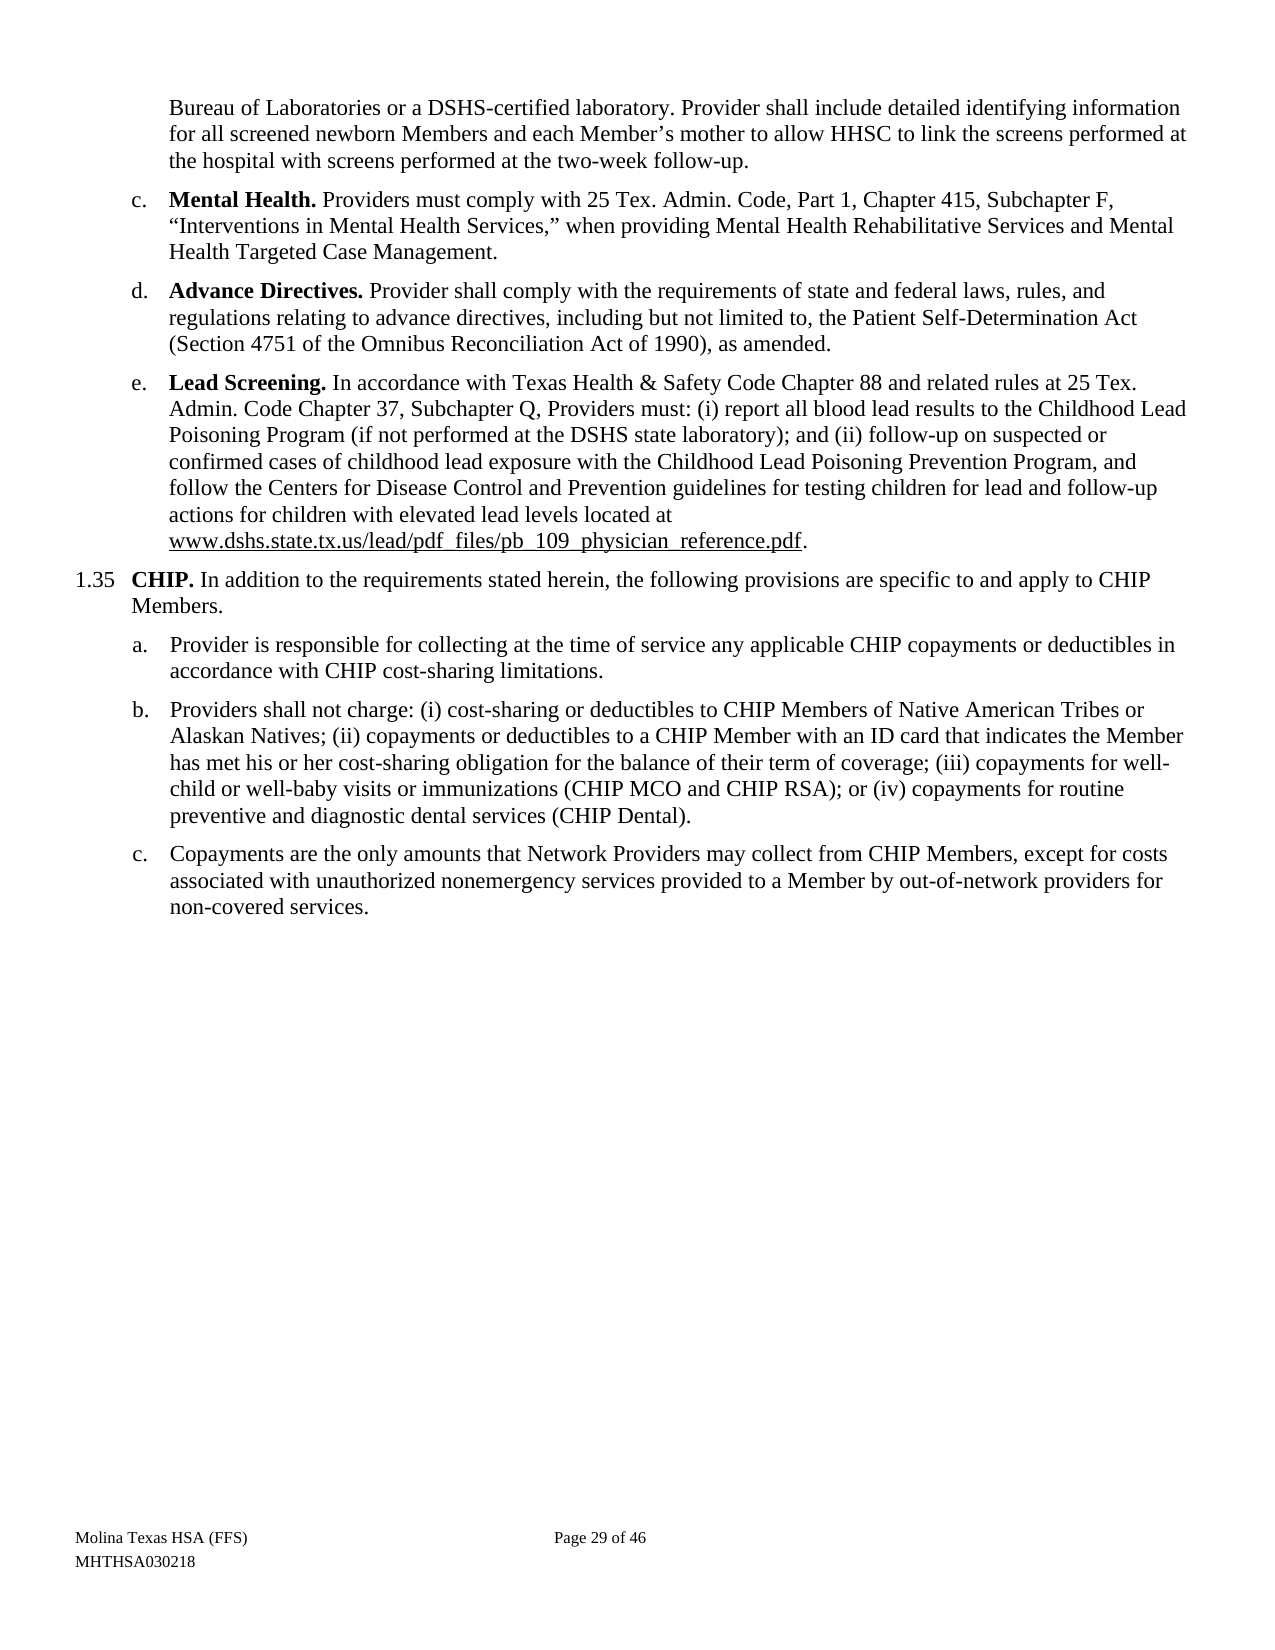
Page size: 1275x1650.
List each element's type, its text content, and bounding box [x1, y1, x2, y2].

list CHIP. In addition to the requirements stated herein, the following provisions are specific to and apply to CHIP Members. [75, 566, 1200, 618]
list Provider is responsible for collecting at the time of service any applicable CHIP copayments or deductibles in accordance with CHIP cost-sharing limitations. [132, 631, 1200, 684]
list Lead Screening. In accordance with Texas Health & Safety Code Chapter 88 and related rules at 25 Tex. Admin. Code Chapter 37, Subchapter Q, Providers must: (i) report all blood lead results to the Childhood Lead Poisoning Program (if not performed at the DSHS state laboratory); and (ii) follow-up on suspected or confirmed cases of childhood lead exposure with the Childhood Lead Poisoning Prevention Program, and follow the Centers for Disease Control and Prevention guidelines for testing children for lead and follow-up actions for children with elevated lead levels located at www.dshs.state.tx.us/lead/pdf_files/pb_109_physician_reference.pdf. [131, 369, 1200, 553]
list Providers shall not charge: (i) cost-sharing or deductibles to CHIP Members of Native American Tribes or Alaskan Natives; (ii) copayments or deductibles to a CHIP Member with an ID card that indicates the Member has met his or her cost-sharing obligation for the balance of their term of coverage; (iii) copayments for well-child or well-baby visits or immunizations (CHIP MCO and CHIP RSA); or (iv) copayments for routine preventive and diagnostic dental services (CHIP Dental). [132, 696, 1200, 828]
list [131, 94, 1200, 173]
list Advance Directives. Provider shall comply with the requirements of state and federal laws, rules, and regulations relating to advance directives, including but not limited to, the Patient Self-Determination Act (Section 4751 of the Omnibus Reconciliation Act of 1990), as amended. [131, 277, 1200, 356]
list Copayments are the only amounts that Network Providers may collect from CHIP Members, except for costs associated with unauthorized nonemergency services provided to a Member by out-of-network providers for non-covered services. [132, 841, 1200, 919]
list Mental Health. Providers must comply with 25 Tex. Admin. Code, Part 1, Chapter 415, Subchapter F, “Interventions in Mental Health Services,” when providing Mental Health Rehabilitative Services and Mental Health Targeted Case Management. [131, 186, 1200, 265]
